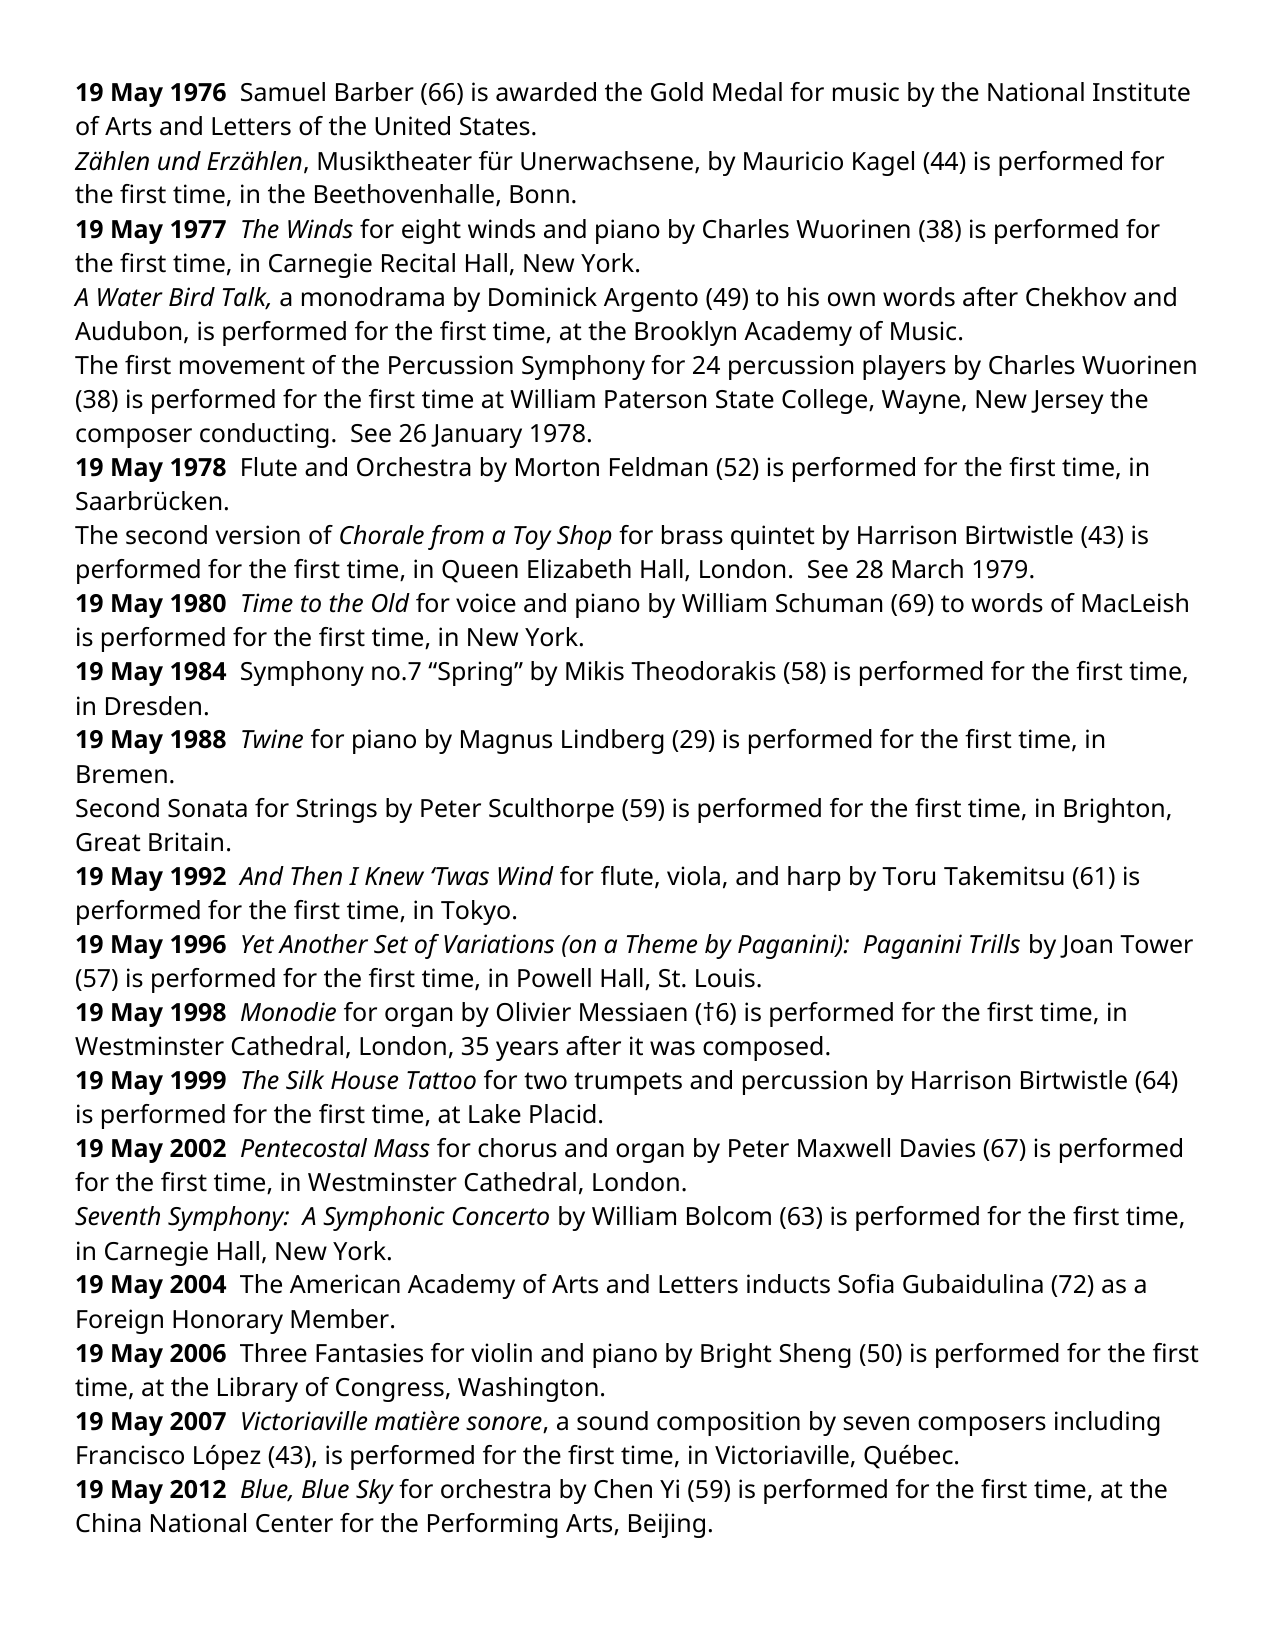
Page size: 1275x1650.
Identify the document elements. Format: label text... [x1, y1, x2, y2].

text 19 May 1992 And Then I Knew ‘Twas Wind for flute, viola, and harp by Toru Takemitsu (61) is performed for the first time, in Tokyo. [75, 858, 1200, 927]
text 19 May 1988 Twine for piano by Magnus Lindberg (29) is performed for the first time, in Bremen. [75, 722, 1200, 790]
text 19 May 1977 The Winds for eight winds and piano by Charles Wuorinen (38) is performed for the first time, in Carnegie Recital Hall, New York. [75, 211, 1200, 279]
text 19 May 1996 Yet Another Set of Variations (on a Theme by Paganini): Paganini Trills by Joan Tower (57) is performed for the first time, in Powell Hall, St. Louis. [75, 927, 1200, 995]
text The second version of Chorale from a Toy Shop for brass quintet by Harrison Birtwistle (43) is performed for the first time, in Queen Elizabeth Hall, London. See 28 March 1979. [75, 518, 1200, 586]
text 19 May 2002 Pentecostal Mass for chorus and organ by Peter Maxwell Davies (67) is performed for the first time, in Westminster Cathedral, London. [75, 1131, 1200, 1199]
text Seventh Symphony: A Symphonic Concerto by William Bolcom (63) is performed for the first time, in Carnegie Hall, New York. [75, 1199, 1200, 1267]
text 19 May 1978 Flute and Orchestra by Morton Feldman (52) is performed for the first time, in Saarbrücken. [75, 450, 1200, 518]
text 19 May 1980 Time to the Old for voice and piano by William Schuman (69) to words of MacLeish is performed for the first time, in New York. [75, 586, 1200, 654]
text 19 May 2007 Victoriaville matière sonore, a sound composition by seven composers including Francisco López (43), is performed for the first time, in Victoriaville, Québec. [75, 1403, 1200, 1472]
text The first movement of the Percussion Symphony for 24 percussion players by Charles Wuorinen (38) is performed for the first time at William Paterson State College, Wayne, New Jersey the composer conducting. See 26 January 1978. [75, 347, 1200, 450]
text 19 May 1984 Symphony no.7 “Spring” by Mikis Theodorakis (58) is performed for the first time, in Dresden. [75, 654, 1200, 722]
text A Water Bird Talk, a monodrama by Dominick Argento (49) to his own words after Chekhov and Audubon, is performed for the first time, at the Brooklyn Academy of Music. [75, 279, 1200, 347]
text Zählen und Erzählen, Musiktheater für Unerwachsene, by Mauricio Kagel (44) is performed for the first time, in the Beethovenhalle, Bonn. [75, 143, 1200, 211]
text 19 May 2006 Three Fantasies for violin and piano by Bright Sheng (50) is performed for the first time, at the Library of Congress, Washington. [75, 1335, 1200, 1403]
text 19 May 1999 The Silk House Tattoo for two trumpets and percussion by Harrison Birtwistle (64) is performed for the first time, at Lake Placid. [75, 1063, 1200, 1131]
text Second Sonata for Strings by Peter Sculthorpe (59) is performed for the first time, in Brighton, Great Britain. [75, 790, 1200, 858]
text 19 May 1998 Monodie for organ by Olivier Messiaen (†6) is performed for the first time, in Westminster Cathedral, London, 35 years after it was composed. [75, 995, 1200, 1063]
text 19 May 2012 Blue, Blue Sky for orchestra by Chen Yi (59) is performed for the first time, at the China National Center for the Performing Arts, Beijing. [75, 1472, 1200, 1540]
text 19 May 1976 Samuel Barber (66) is awarded the Gold Medal for music by the National Institute of Arts and Letters of the United States. [75, 75, 1200, 143]
text 19 May 2004 The American Academy of Arts and Letters inducts Sofia Gubaidulina (72) as a Foreign Honorary Member. [75, 1267, 1200, 1335]
